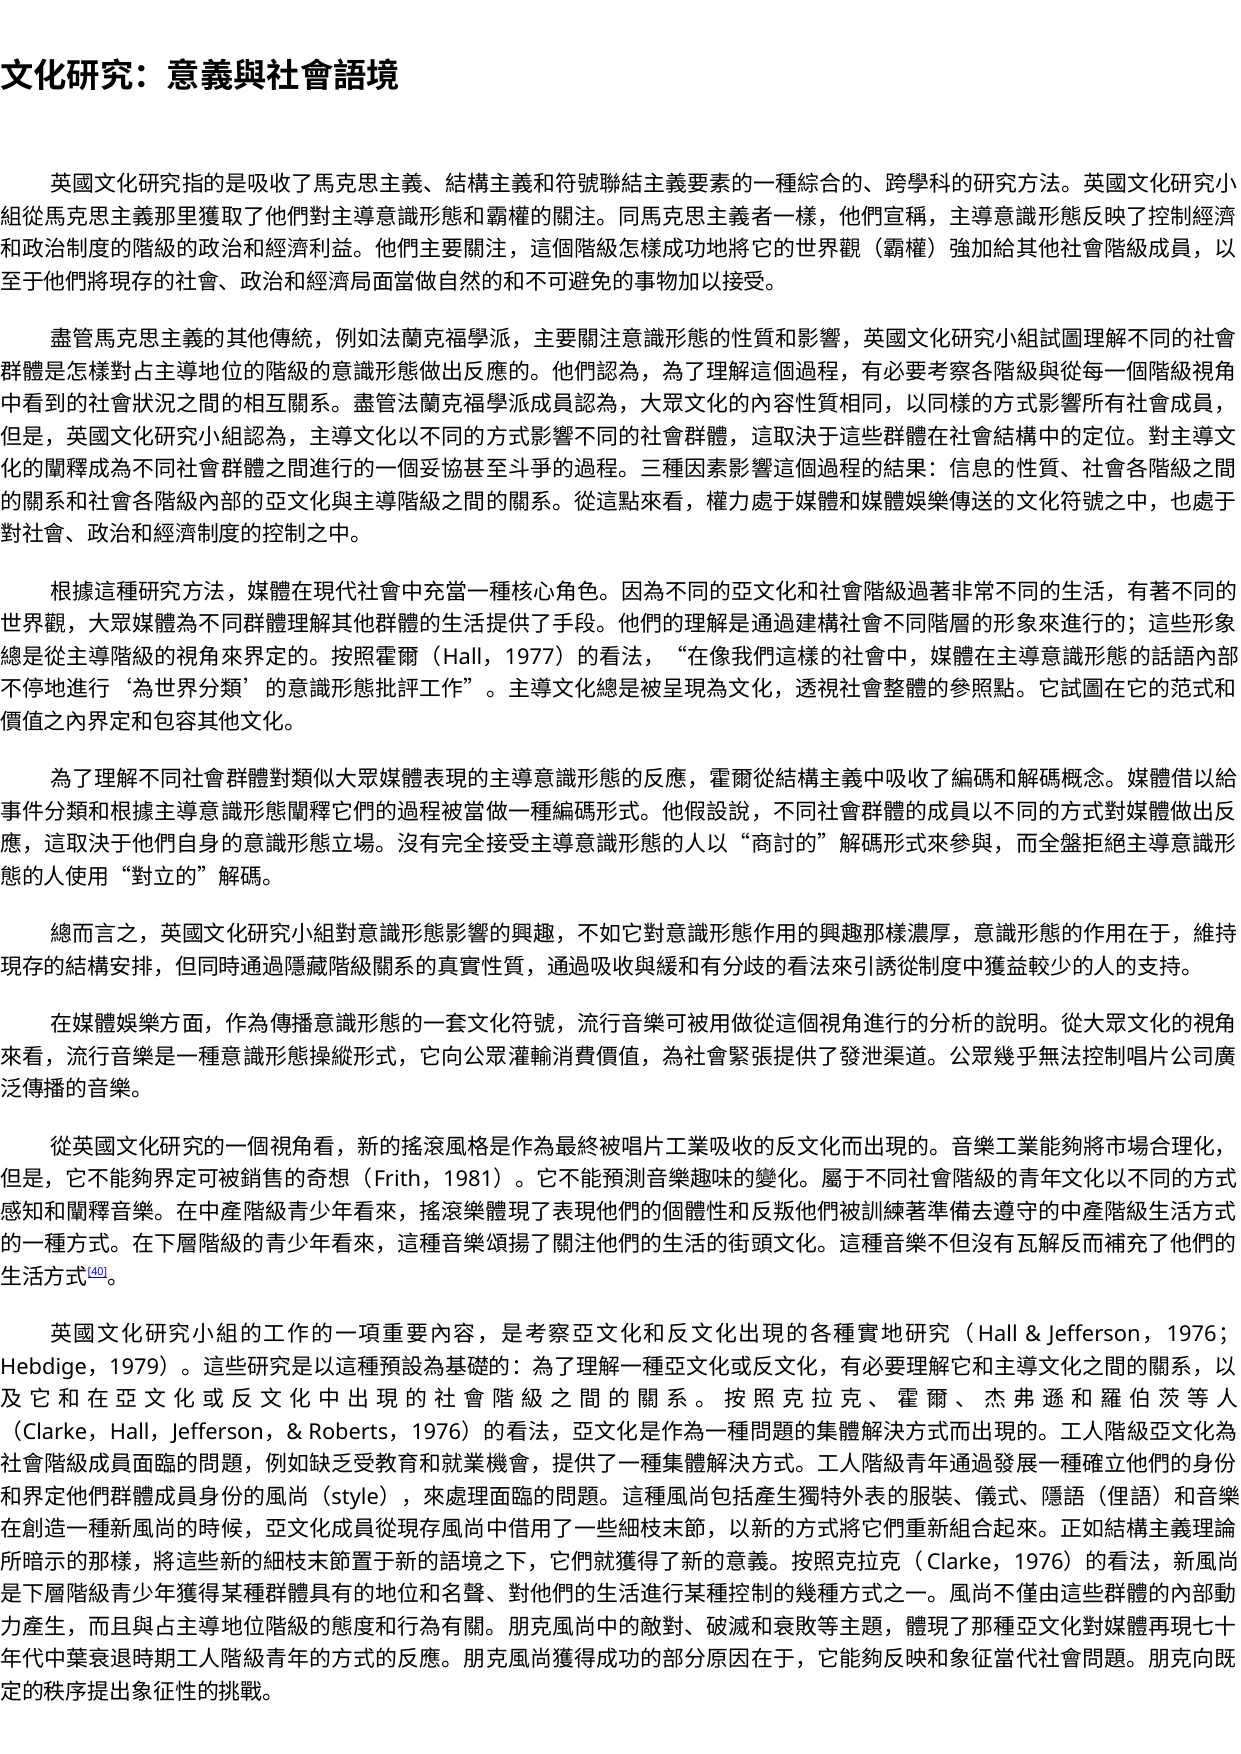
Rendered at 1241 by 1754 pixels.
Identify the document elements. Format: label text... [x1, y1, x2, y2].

text 從英國文化研究的一個視角看，新的搖滾風格是作為最終被唱片工業吸收的反文化而出現的。音樂工業能夠將市場合理化，但是，它不能夠界定可被銷售的奇想（Frith，1981）。它不能預測音樂趣味的變化。屬于不同社會階級的青年文化以不同的方式感知和闡釋音樂。在中產階級青少年看來，搖滾樂體現了表現他們的個體性和反叛他們被訓練著準備去遵守的中產階級生活方式的一種方式。在下層階級的青少年看來，這種音樂頌揚了關注他們的生活的街頭文化。這種音樂不但沒有瓦解反而補充了他們的生活方式[40]。 [0, 1128, 1240, 1291]
text 總而言之，英國文化研究小組對意識形態影響的興趣，不如它對意識形態作用的興趣那樣濃厚，意識形態的作用在于，維持現存的結構安排，但同時通過隱藏階級關系的真實性質，通過吸收與緩和有分歧的看法來引誘從制度中獲益較少的人的支持。 [0, 916, 1240, 981]
text 英國文化研究小組的工作的一項重要內容，是考察亞文化和反文化出現的各種實地研究（Hall & Jefferson，1976；Hebdige，1979）。這些研究是以這種預設為基礎的：為了理解一種亞文化或反文化，有必要理解它和主導文化之間的關系，以及它和在亞文化或反文化中出現的社會階級之間的關系。按照克拉克、霍爾、杰弗遜和羅伯茨等人（Clarke，Hall，Jefferson，& Roberts，1976）的看法，亞文化是作為一種問題的集體解決方式而出現的。工人階級亞文化為社會階級成員面臨的問題，例如缺乏受教育和就業機會，提供了一種集體解決方式。工人階級青年通過發展一種確立他們的身份和界定他們群體成員身份的風尚（style），來處理面臨的問題。這種風尚包括產生獨特外表的服裝、儀式、隱語（俚語）和音樂。在創造一種新風尚的時候，亞文化成員從現存風尚中借用了一些細枝末節，以新的方式將它們重新組合起來。正如結構主義理論所暗示的那樣，將這些新的細枝末節置于新的語境之下，它們就獲得了新的意義。按照克拉克（Clarke，1976）的看法，新風尚是下層階級青少年獲得某種群體具有的地位和名聲、對他們的生活進行某種控制的幾種方式之一。風尚不僅由這些群體的內部動力產生，而且與占主導地位階級的態度和行為有關。朋克風尚中的敵對、破滅和衰敗等主題，體現了那種亞文化對媒體再現七十年代中葉衰退時期工人階級青年的方式的反應。朋克風尚獲得成功的部分原因在于，它能夠反映和象征當代社會問題。朋克向既定的秩序提出象征性的挑戰。 [0, 1316, 1240, 1706]
text 根據這種研究方法，媒體在現代社會中充當一種核心角色。因為不同的亞文化和社會階級過著非常不同的生活，有著不同的世界觀，大眾媒體為不同群體理解其他群體的生活提供了手段。他們的理解是通過建構社會不同階層的形象來進行的；這些形象總是從主導階級的視角來界定的。按照霍爾（Hall，1977）的看法，“在像我們這樣的社會中，媒體在主導意識形態的話語內部不停地進行‘為世界分類’的意識形態批評工作”。主導文化總是被呈現為文化，透視社會整體的參照點。它試圖在它的范式和價值之內界定和包容其他文化。 [0, 573, 1240, 736]
text 在媒體娛樂方面，作為傳播意識形態的一套文化符號，流行音樂可被用做從這個視角進行的分析的說明。從大眾文化的視角來看，流行音樂是一種意識形態操縱形式，它向公眾灌輸消費價值，為社會緊張提供了發泄渠道。公眾幾乎無法控制唱片公司廣泛傳播的音樂。 [0, 1006, 1240, 1103]
text 盡管馬克思主義的其他傳統，例如法蘭克福學派，主要關注意識形態的性質和影響，英國文化研究小組試圖理解不同的社會群體是怎樣對占主導地位的階級的意識形態做出反應的。他們認為，為了理解這個過程，有必要考察各階級與從每一個階級視角中看到的社會狀況之間的相互關系。盡管法蘭克福學派成員認為，大眾文化的內容性質相同，以同樣的方式影響所有社會成員，但是，英國文化研究小組認為，主導文化以不同的方式影響不同的社會群體，這取決于這些群體在社會結構中的定位。對主導文化的闡釋成為不同社會群體之間進行的一個妥協甚至斗爭的過程。三種因素影響這個過程的結果：信息的性質、社會各階級之間的關系和社會各階級內部的亞文化與主導階級之間的關系。從這點來看，權力處于媒體和媒體娛樂傳送的文化符號之中，也處于對社會、政治和經濟制度的控制之中。 [0, 321, 1240, 548]
text 英國文化研究指的是吸收了馬克思主義、結構主義和符號聯結主義要素的一種綜合的、跨學科的研究方法。英國文化研究小組從馬克思主義那里獲取了他們對主導意識形態和霸權的關注。同馬克思主義者一樣，他們宣稱，主導意識形態反映了控制經濟和政治制度的階級的政治和經濟利益。他們主要關注，這個階級怎樣成功地將它的世界觀（霸權）強加給其他社會階級成員，以至于他們將現存的社會、政治和經濟局面當做自然的和不可避免的事物加以接受。 [0, 166, 1240, 296]
subtitle 文化研究：意義與社會語境 [0, 41, 1240, 106]
text 為了理解不同社會群體對類似大眾媒體表現的主導意識形態的反應，霍爾從結構主義中吸收了編碼和解碼概念。媒體借以給事件分類和根據主導意識形態闡釋它們的過程被當做一種編碼形式。他假設說，不同社會群體的成員以不同的方式對媒體做出反應，這取決于他們自身的意識形態立場。沒有完全接受主導意識形態的人以“商討的”解碼形式來參與，而全盤拒絕主導意識形態的人使用“對立的”解碼。 [0, 761, 1240, 891]
